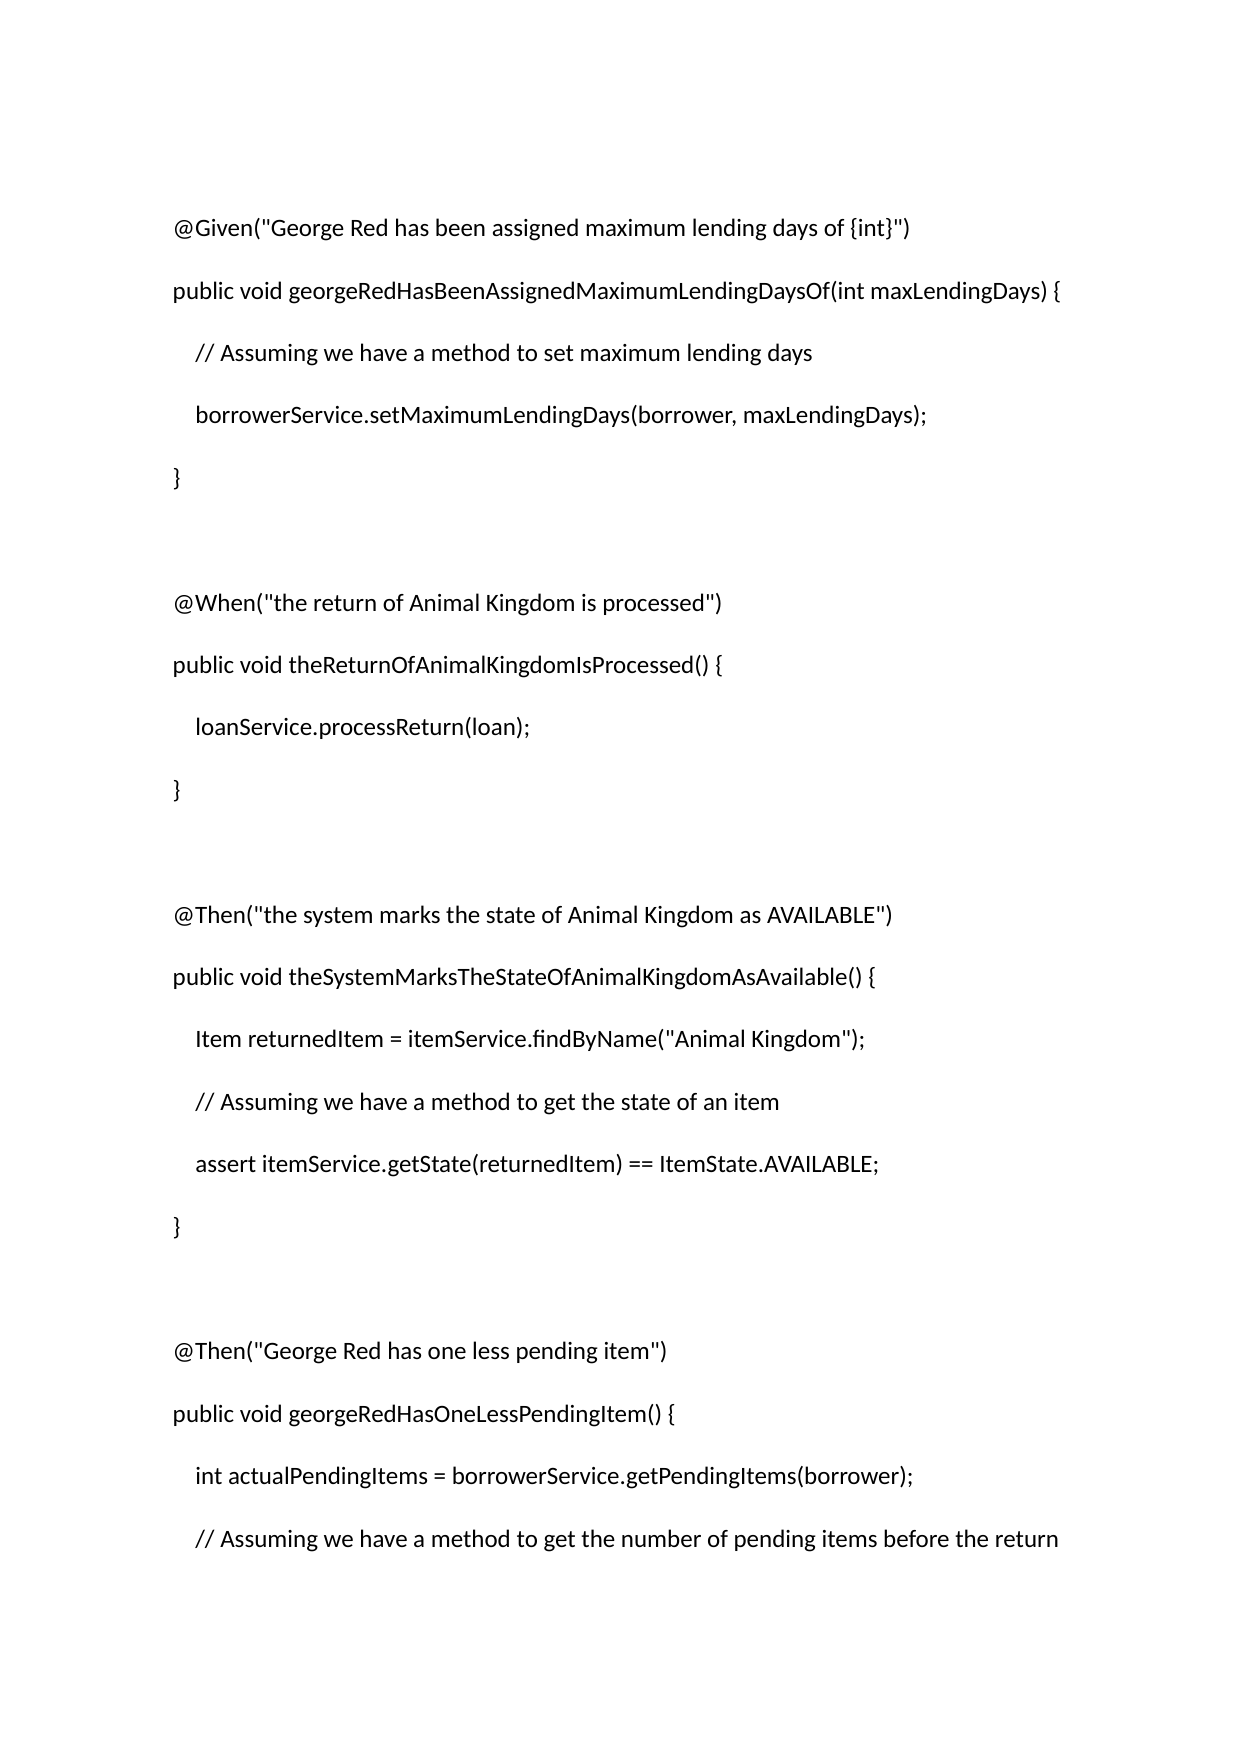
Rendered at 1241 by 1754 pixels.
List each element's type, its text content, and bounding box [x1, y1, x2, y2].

text // Assuming we have a method to get the state of an item [150, 1086, 1090, 1116]
text Item returnedItem = itemService.findByName("Animal Kingdom"); [150, 1023, 1090, 1054]
text @Given("George Red has been assigned maximum lending days of {int}") [150, 212, 1090, 243]
text @Then("George Red has one less pending item") [150, 1336, 1090, 1366]
text @When("the return of Animal Kingdom is processed") [150, 587, 1090, 617]
text int actualPendingItems = borrowerService.getPendingItems(borrower); [150, 1460, 1090, 1491]
text public void georgeRedHasBeenAssignedMaximumLendingDaysOf(int maxLendingDays) { [150, 275, 1090, 305]
text loanService.processReturn(loan); [150, 712, 1090, 742]
text // Assuming we have a method to set maximum lending days [150, 337, 1090, 368]
text // Assuming we have a method to get the number of pending items before the return [150, 1523, 1090, 1553]
text public void georgeRedHasOneLessPendingItem() { [150, 1398, 1090, 1428]
text public void theSystemMarksTheStateOfAnimalKingdomAsAvailable() { [150, 961, 1090, 992]
text public void theReturnOfAnimalKingdomIsProcessed() { [150, 649, 1090, 680]
text } [150, 462, 1090, 492]
text assert itemService.getState(returnedItem) == ItemState.AVAILABLE; [150, 1148, 1090, 1179]
text } [150, 774, 1090, 804]
text borrowerService.setMaximumLendingDays(borrower, maxLendingDays); [150, 399, 1090, 430]
text } [150, 1211, 1090, 1241]
text @Then("the system marks the state of Animal Kingdom as AVAILABLE") [150, 899, 1090, 929]
